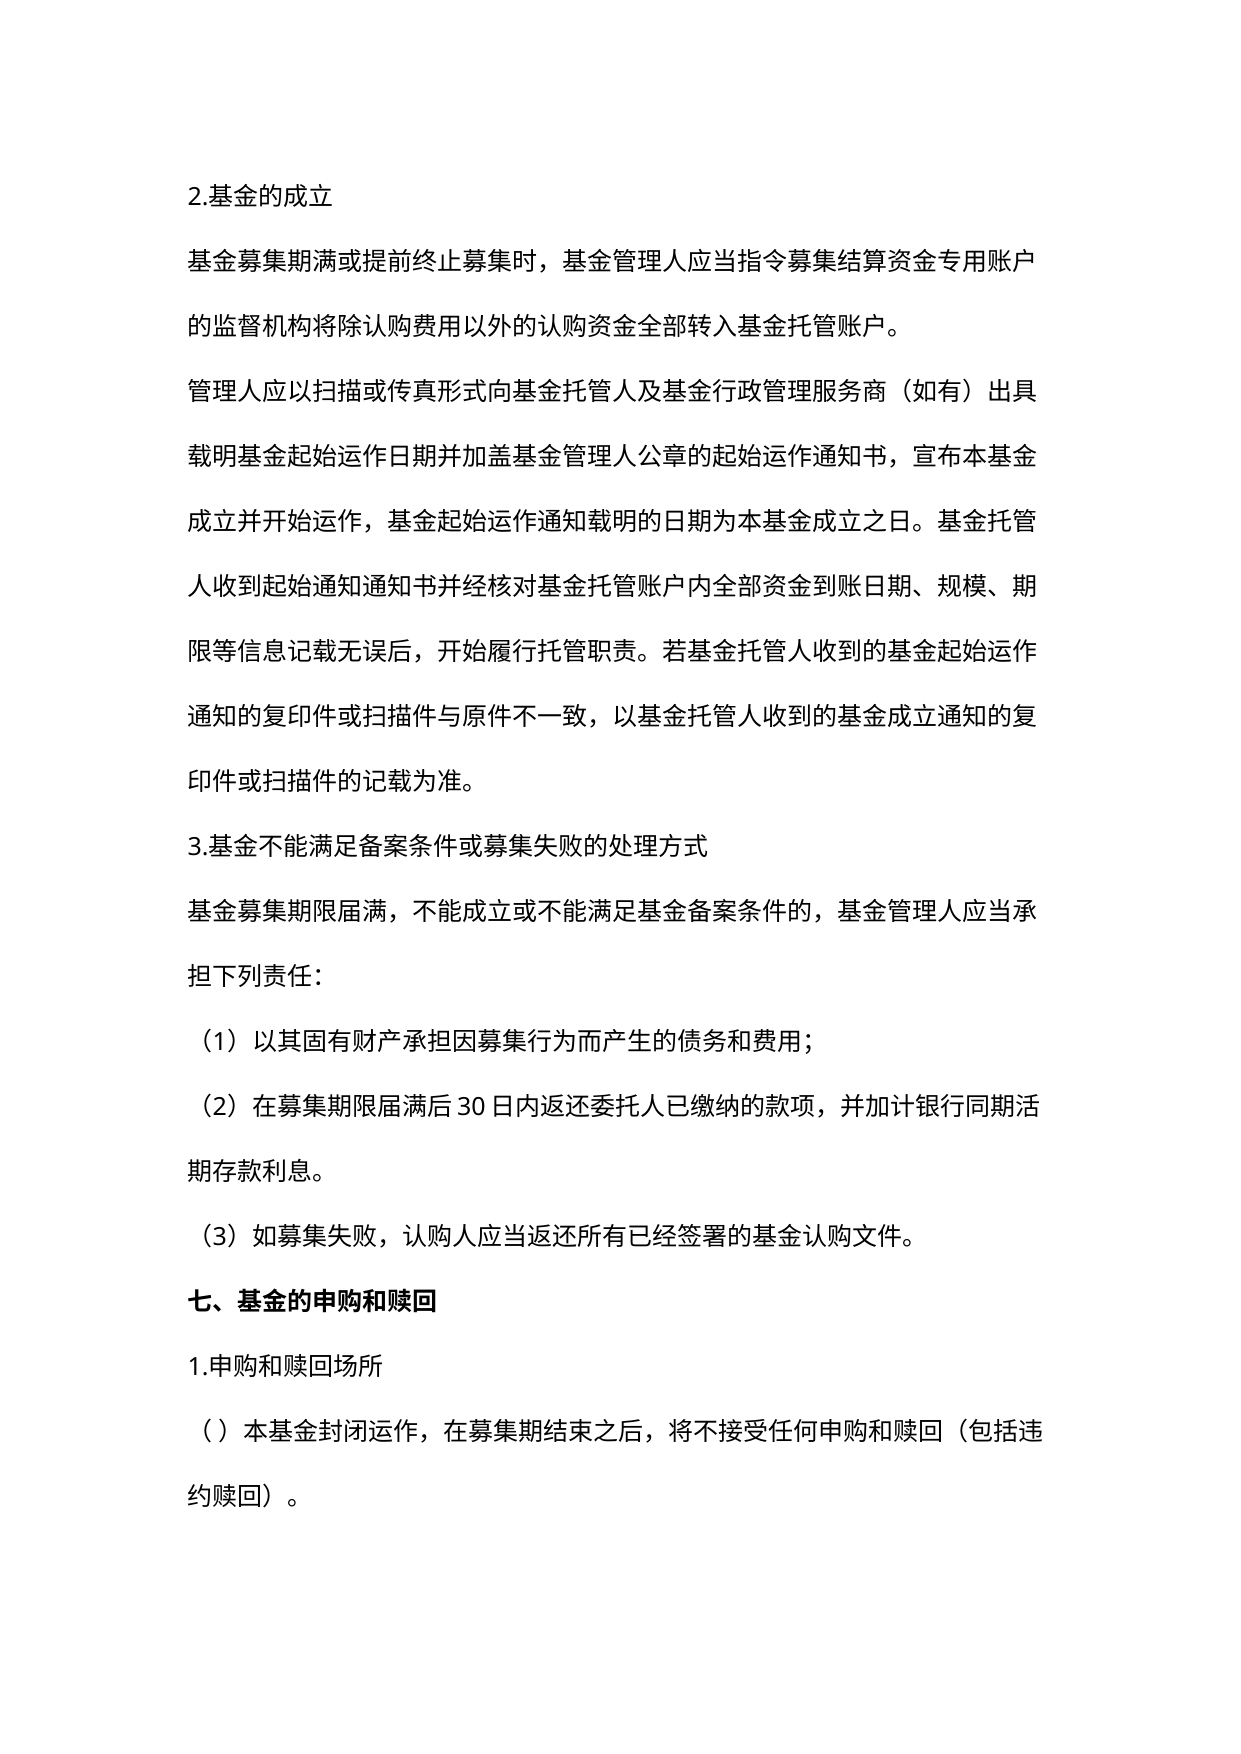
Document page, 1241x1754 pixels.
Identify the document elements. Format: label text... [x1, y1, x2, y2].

text 2.基金的成立 [187, 162, 1053, 227]
text 基金募集期满或提前终止募集时，基金管理人应当指令募集结算资金专用账户的监督机构将除认购费用以外的认购资金全部转入基金托管账户。 [187, 227, 1053, 357]
text （2）在募集期限届满后30日内返还委托人已缴纳的款项，并加计银行同期活期存款利息。 [187, 1072, 1053, 1202]
subtitle 七、基金的申购和赎回 [187, 1267, 1053, 1332]
text （3）如募集失败，认购人应当返还所有已经签署的基金认购文件。 [187, 1202, 1053, 1267]
text （ ）本基金封闭运作，在募集期结束之后，将不接受任何申购和赎回（包括违约赎回）。 [187, 1397, 1053, 1527]
text 管理人应以扫描或传真形式向基金托管人及基金行政管理服务商（如有）出具载明基金起始运作日期并加盖基金管理人公章的起始运作通知书，宣布本基金成立并开始运作，基金起始运作通知载明的日期为本基金成立之日。基金托管人收到起始通知通知书并经核对基金托管账户内全部资金到账日期、规模、期限等信息记载无误后，开始履行托管职责。若基金托管人收到的基金起始运作通知的复印件或扫描件与原件不一致，以基金托管人收到的基金成立通知的复印件或扫描件的记载为准。 [187, 357, 1053, 812]
text 3.基金不能满足备案条件或募集失败的处理方式 [187, 812, 1053, 877]
text （1）以其固有财产承担因募集行为而产生的债务和费用； [187, 1007, 1053, 1072]
text 1.申购和赎回场所 [187, 1332, 1053, 1397]
text 基金募集期限届满，不能成立或不能满足基金备案条件的，基金管理人应当承担下列责任： [187, 877, 1053, 1007]
